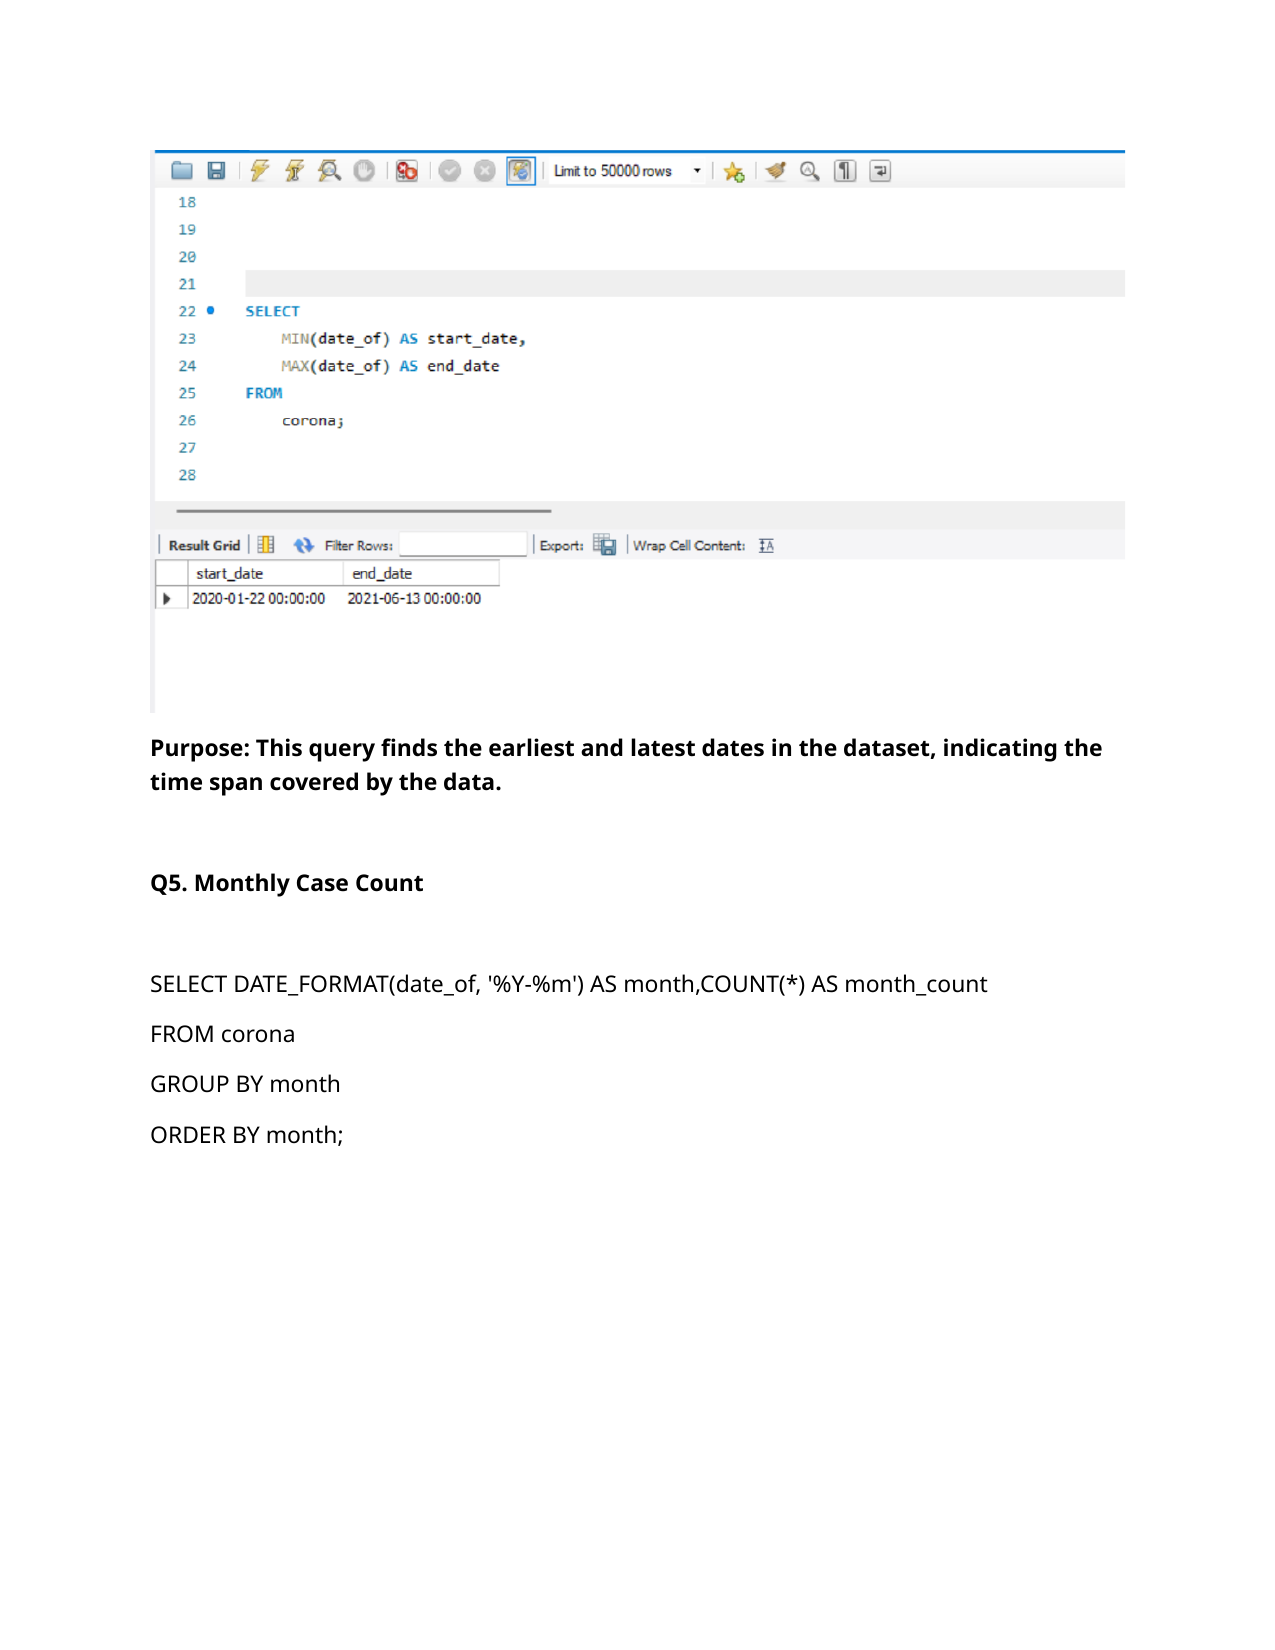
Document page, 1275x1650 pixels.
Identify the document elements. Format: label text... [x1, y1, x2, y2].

text SELECT DATE_FORMAT(date_of, '%Y-%m') AS month,COUNT(*) AS month_count [150, 968, 1125, 999]
text FROM corona [150, 1018, 1125, 1049]
text Q5. Monthly Case Count [150, 867, 1125, 898]
text Purpose: This query finds the earliest and latest dates in the dataset, indicating the time span covered by the data. [150, 732, 1125, 797]
text GROUP BY month [150, 1068, 1125, 1100]
text ORDER BY month; [150, 1119, 1125, 1150]
picture [150, 150, 1125, 713]
